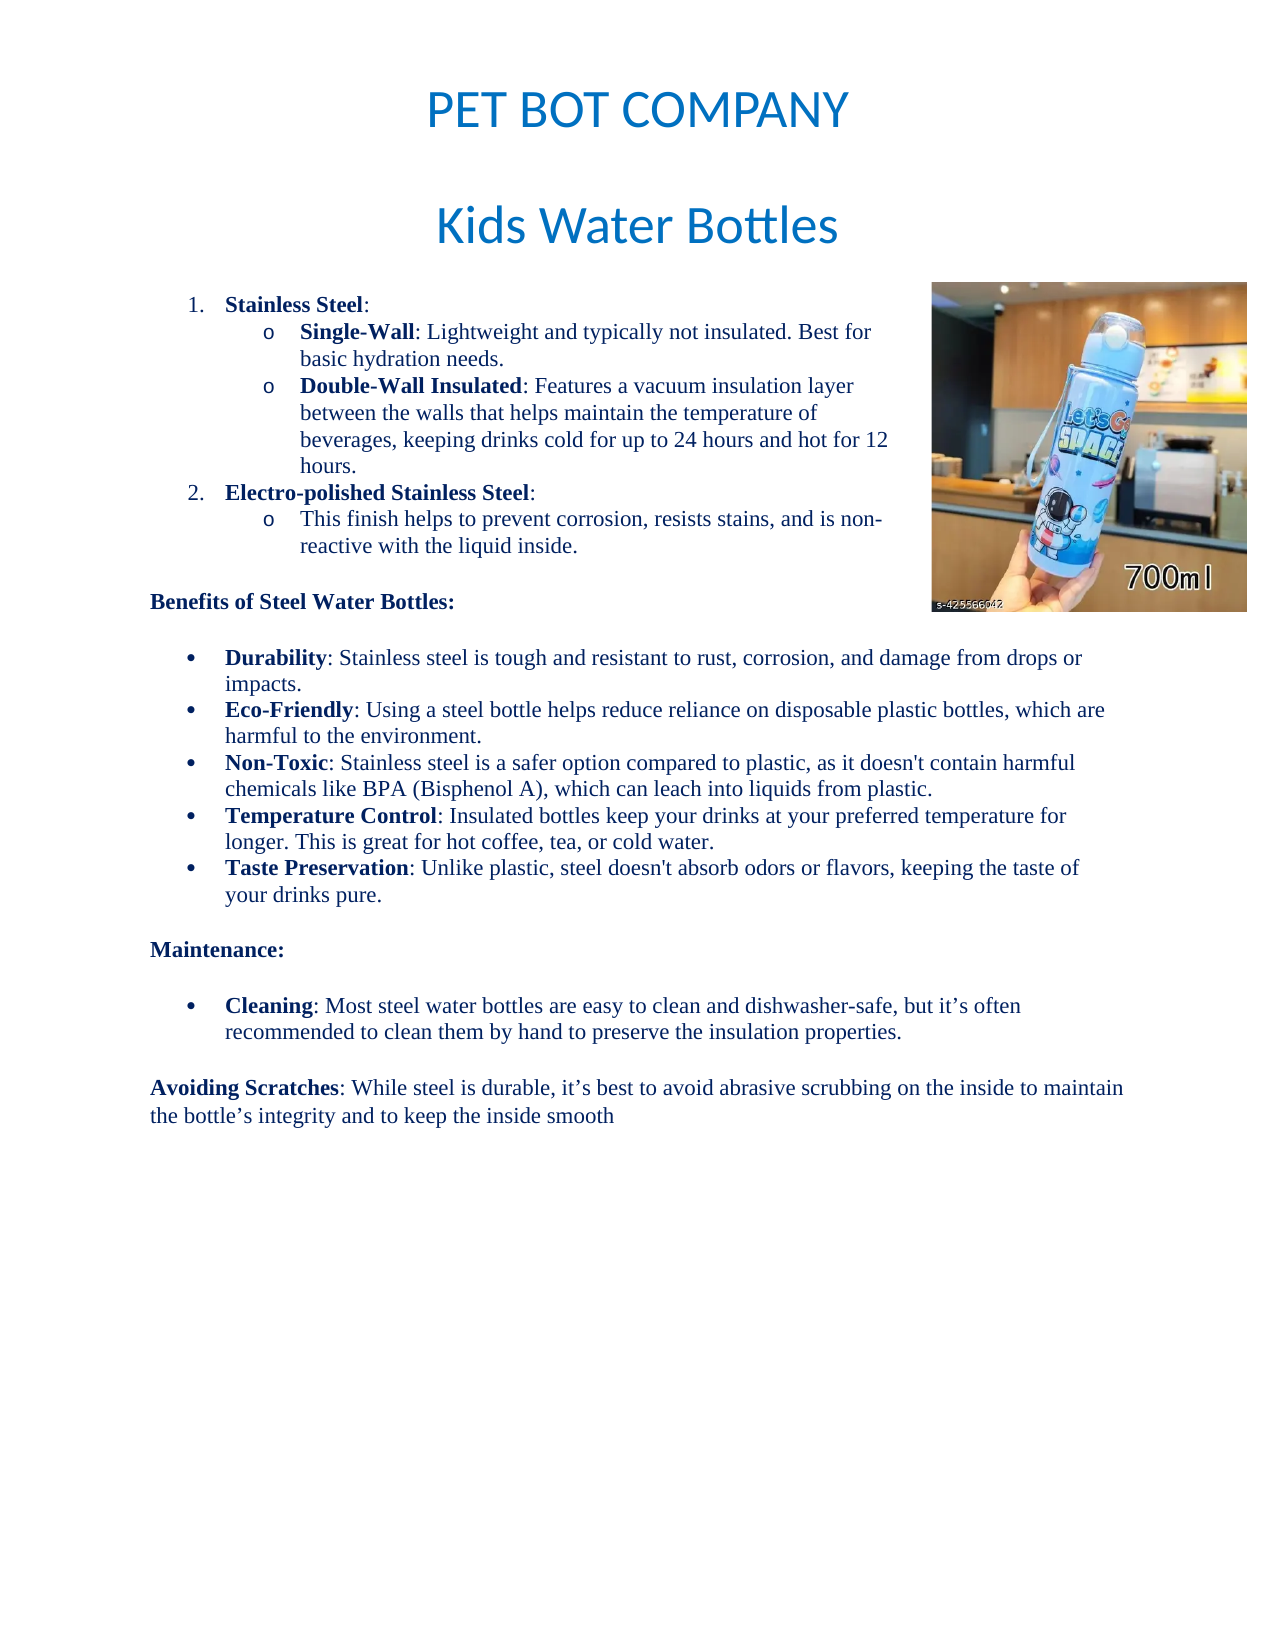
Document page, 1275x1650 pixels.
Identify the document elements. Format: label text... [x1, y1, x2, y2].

text Benefits of Steel Water Bottles: [150, 588, 1125, 614]
list This finish helps to prevent corrosion, resists stains, and is non-reactive with the liquid inside. [262, 505, 931, 559]
list Eco-Friendly: Using a steel bottle helps reduce reliance on disposable plastic bottles, which are harmful to the environment. [187, 696, 1125, 749]
text Kids Water Bottles [150, 191, 1125, 257]
picture [931, 282, 1247, 611]
list Electro-polished Stainless Steel: [187, 478, 931, 505]
list Taste Preservation: Unlike plastic, steel doesn't absorb odors or flavors, keeping the taste of your drinks pure. [187, 854, 1125, 907]
text Avoiding Scratches: While steel is durable, it’s best to avoid abrasive scrubbing on the inside to maintain the bottle’s integrity and to keep the inside smooth [150, 1074, 1125, 1128]
list Durability: Stainless steel is tough and resistant to rust, corrosion, and damage from drops or impacts. [187, 643, 1125, 696]
text Maintenance: [150, 936, 1125, 963]
list Cleaning: Most steel water bottles are easy to clean and dishwasher-safe, but it’s often recommended to clean them by hand to preserve the insulation properties. [187, 992, 1125, 1044]
list Temperature Control: Insulated bottles keep your drinks at your preferred temperature for longer. This is great for hot coffee, tea, or cold water. [187, 802, 1125, 854]
list Double-Wall Insulated: Features a vacuum insulation layer between the walls that helps maintain the temperature of beverages, keeping drinks cold for up to 24 hours and hot for 12 hours. [262, 372, 931, 478]
list Non-Toxic: Stainless steel is a safer option compared to plastic, as it doesn't contain harmful chemicals like BPA (Bisphenol A), which can leach into liquids from plastic. [187, 749, 1125, 802]
list Single-Wall: Lightweight and typically not insulated. Best for basic hydration needs. [262, 318, 931, 372]
list Stainless Steel: [187, 292, 931, 318]
